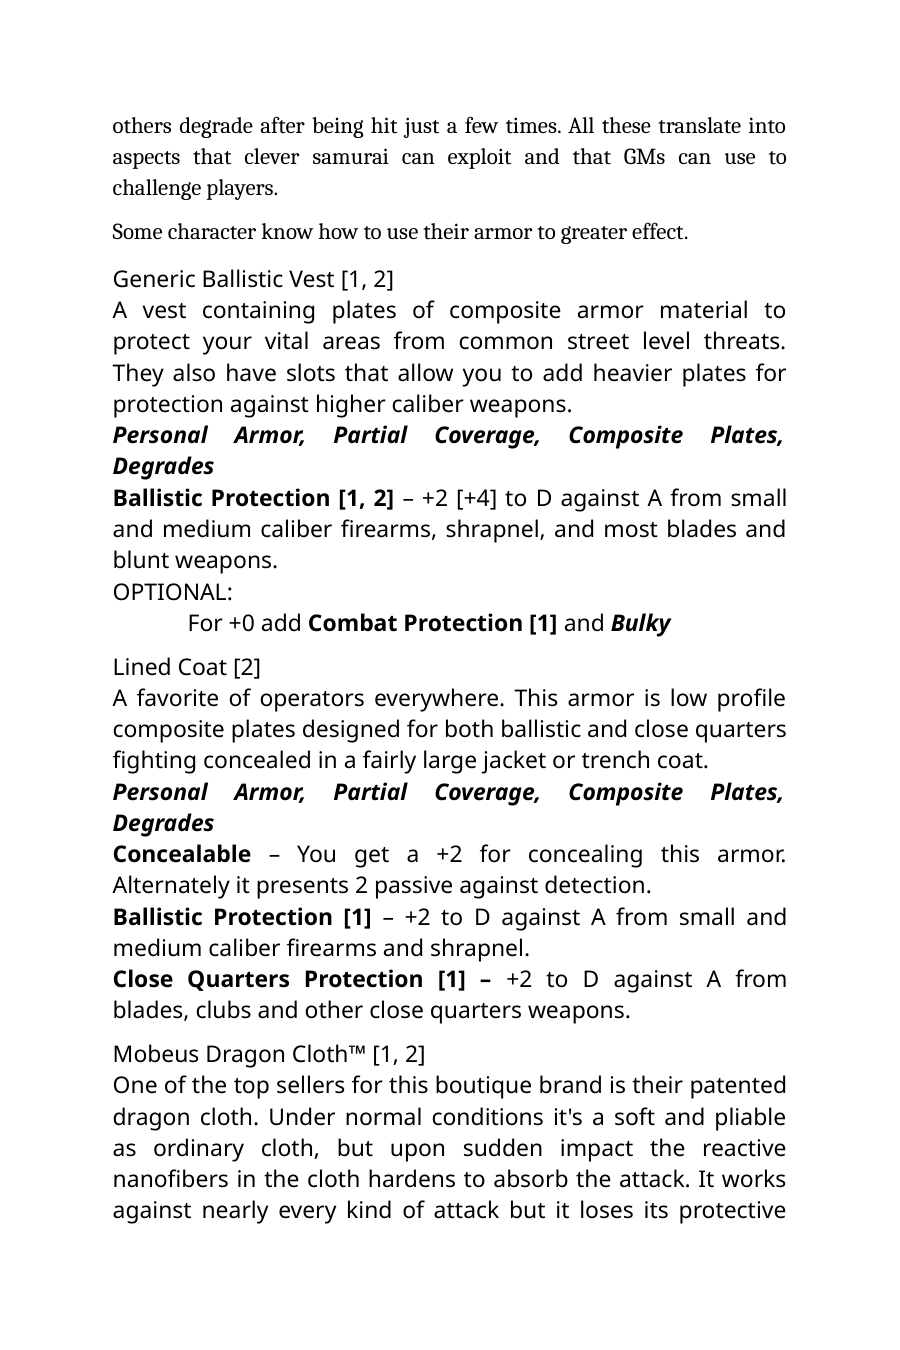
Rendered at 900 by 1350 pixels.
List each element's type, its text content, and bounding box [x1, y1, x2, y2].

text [112, 112, 787, 202]
subtitle Mobeus Dragon Cloth™ [1, 2] [112, 1038, 787, 1069]
text Personal Armor, Partial Coverage, Composite Plates, Degrades [112, 419, 787, 482]
text OPTIONAL: [112, 575, 787, 607]
text Some character know how to use their armor to greater effect. [112, 219, 787, 245]
text Personal Armor, Partial Coverage, Composite Plates, Degrades [112, 775, 787, 838]
text A favorite of operators everywhere. This armor is low profile composite plates designed for both ballistic and close quarters fighting concealed in a fairly large jacket or trench coat. [112, 682, 787, 775]
text Ballistic Protection [1] – +2 to D against A from small and medium caliber firearms and shrapnel. [112, 900, 787, 963]
text For +0 add Combat Protection [1] and Bulky [112, 607, 787, 638]
text Ballistic Protection [1, 2] – +2 [+4] to D against A from small and medium caliber firearms, shrapnel, and most blades and blunt weapons. [112, 482, 787, 575]
text Concealable – You get a +2 for concealing this armor. Alternately it presents 2 passive against detection. [112, 838, 787, 900]
text A vest containing plates of composite armor material to protect your vital areas from common street level threats. They also have slots that allow you to add heavier plates for protection against higher caliber weapons. [112, 294, 787, 419]
subtitle Lined Coat [2] [112, 650, 787, 682]
text Close Quarters Protection [1] – +2 to D against A from blades, clubs and other close quarters weapons. [112, 963, 787, 1025]
subtitle Generic Ballistic Vest [1, 2] [112, 263, 787, 294]
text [112, 1069, 787, 1225]
